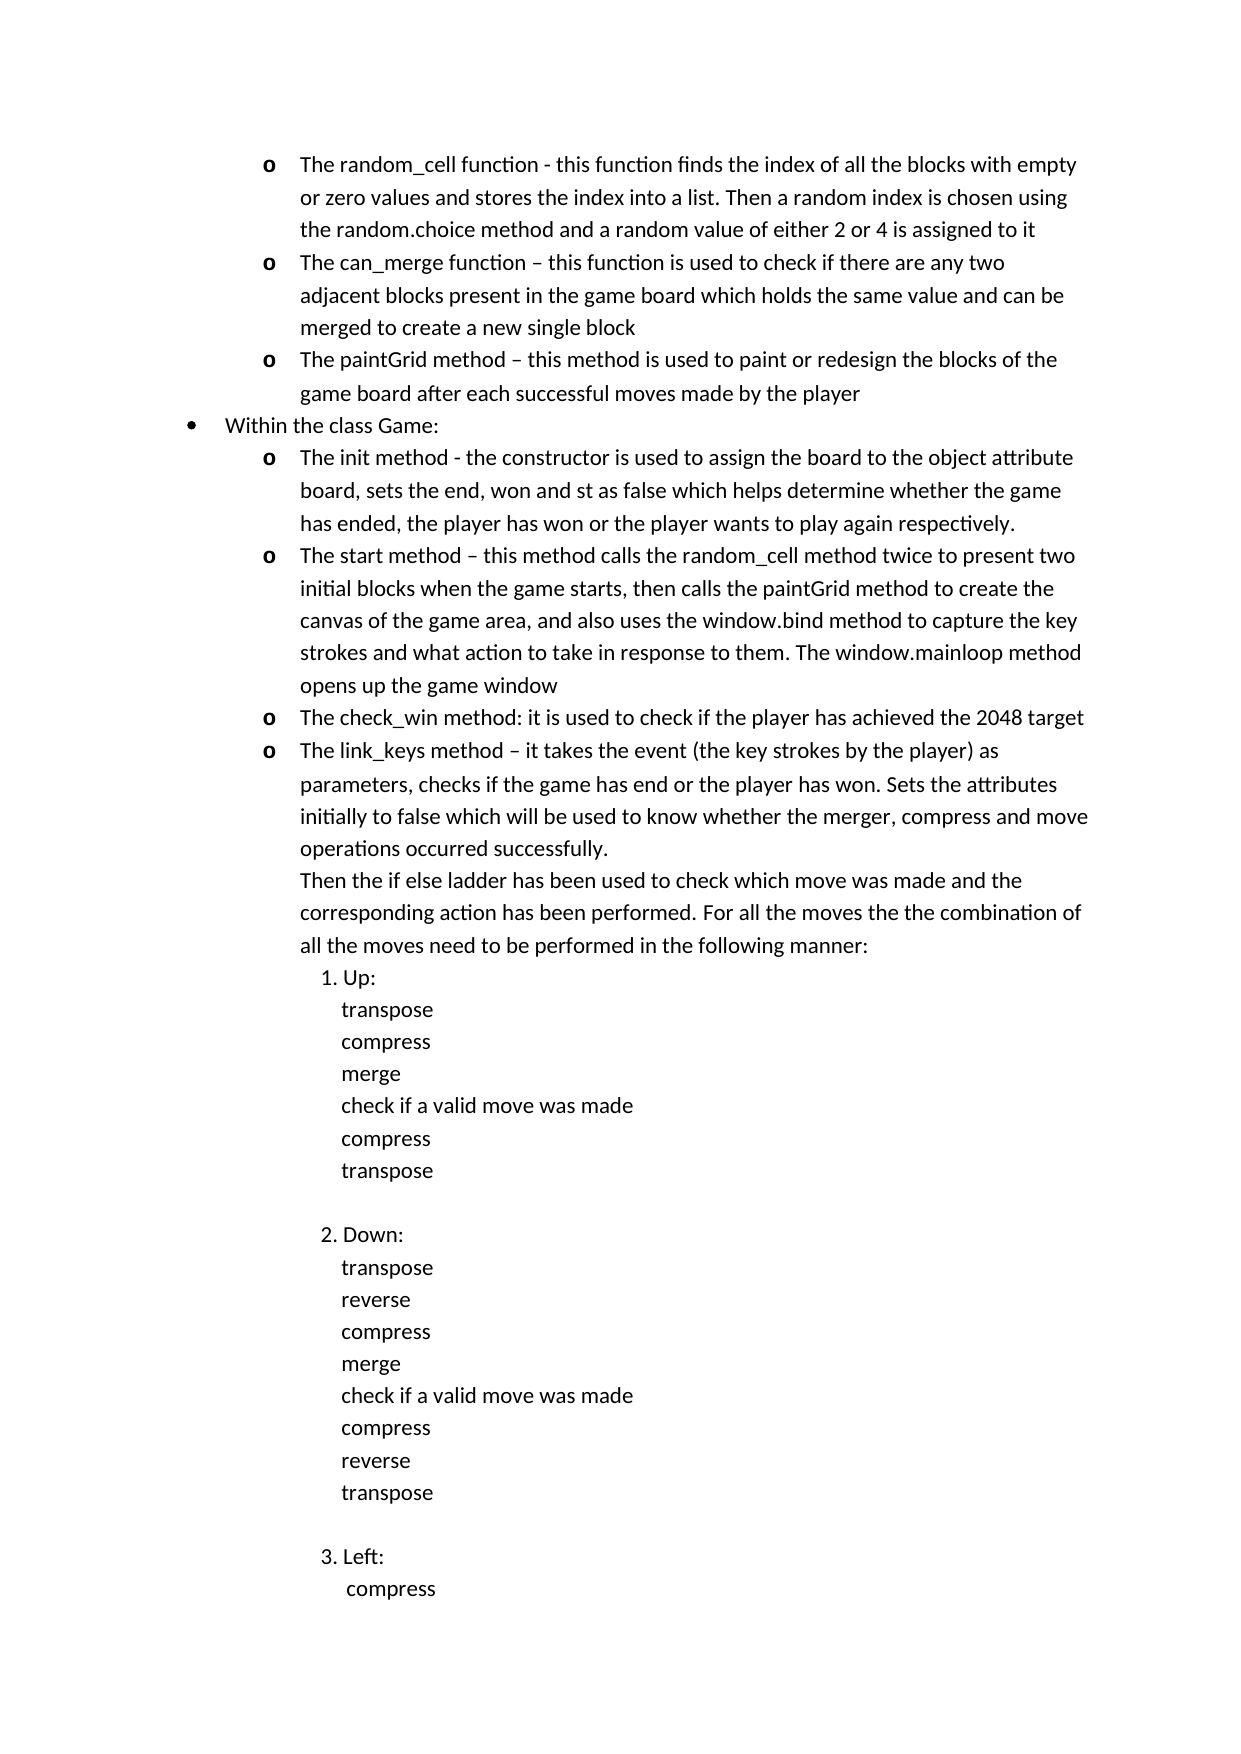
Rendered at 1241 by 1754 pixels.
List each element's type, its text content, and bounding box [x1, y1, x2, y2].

list The init method - the constructor is used to assign the board to the object attribute board, sets the end, won and st as false which helps determine whether the game has ended, the player has won or the player wants to play again respectively. [262, 443, 1090, 537]
list transpose [300, 1156, 1090, 1184]
list transpose [300, 1478, 1090, 1506]
list check if a valid move was made [300, 1092, 1090, 1120]
list The random_cell function - this function finds the index of all the blocks with empty or zero values and stores the index into a list. Then a random index is chosen using the random.choice method and a random value of either 2 or 4 is assigned to it [262, 150, 1090, 243]
list compress [300, 1317, 1090, 1345]
list The check_win method: it is used to check if the player has achieved the 2048 target [262, 703, 1090, 732]
list Within the class Game: [187, 411, 1090, 439]
list reverse [300, 1446, 1090, 1474]
list The link_keys method – it takes the event (the key strokes by the player) as parameters, checks if the game has end or the player has won. Sets the attributes initially to false which will be used to know whether the merger, compress and move operations occurred successfully. [262, 736, 1090, 862]
list transpose [300, 995, 1090, 1023]
list check if a valid move was made [300, 1381, 1090, 1409]
list The paintGrid method – this method is used to paint or redesign the blocks of the game board after each successful moves made by the player [262, 345, 1090, 407]
list 1. Up: [300, 963, 1090, 991]
list merge [300, 1349, 1090, 1377]
list compress [300, 1574, 1090, 1602]
list compress [300, 1027, 1090, 1055]
list The start method – this method calls the random_cell method twice to present two initial blocks when the game starts, then calls the paintGrid method to create the canvas of the game area, and also uses the window.bind method to capture the key strokes and what action to take in response to them. The window.mainloop method opens up the game window [262, 541, 1090, 699]
list merge [300, 1059, 1090, 1087]
list Then the if else ladder has been used to check which move was made and the corresponding action has been performed. For all the moves the the combination of all the moves need to be performed in the following manner: [300, 866, 1090, 959]
list compress [300, 1124, 1090, 1152]
list reverse [300, 1285, 1090, 1313]
list 2. Down: [300, 1220, 1090, 1248]
list The can_merge function – this function is used to check if there are any two adjacent blocks present in the game board which holds the same value and can be merged to create a new single block [262, 248, 1090, 341]
list 3. Left: [300, 1542, 1090, 1570]
list compress [300, 1413, 1090, 1442]
list transpose [300, 1253, 1090, 1281]
